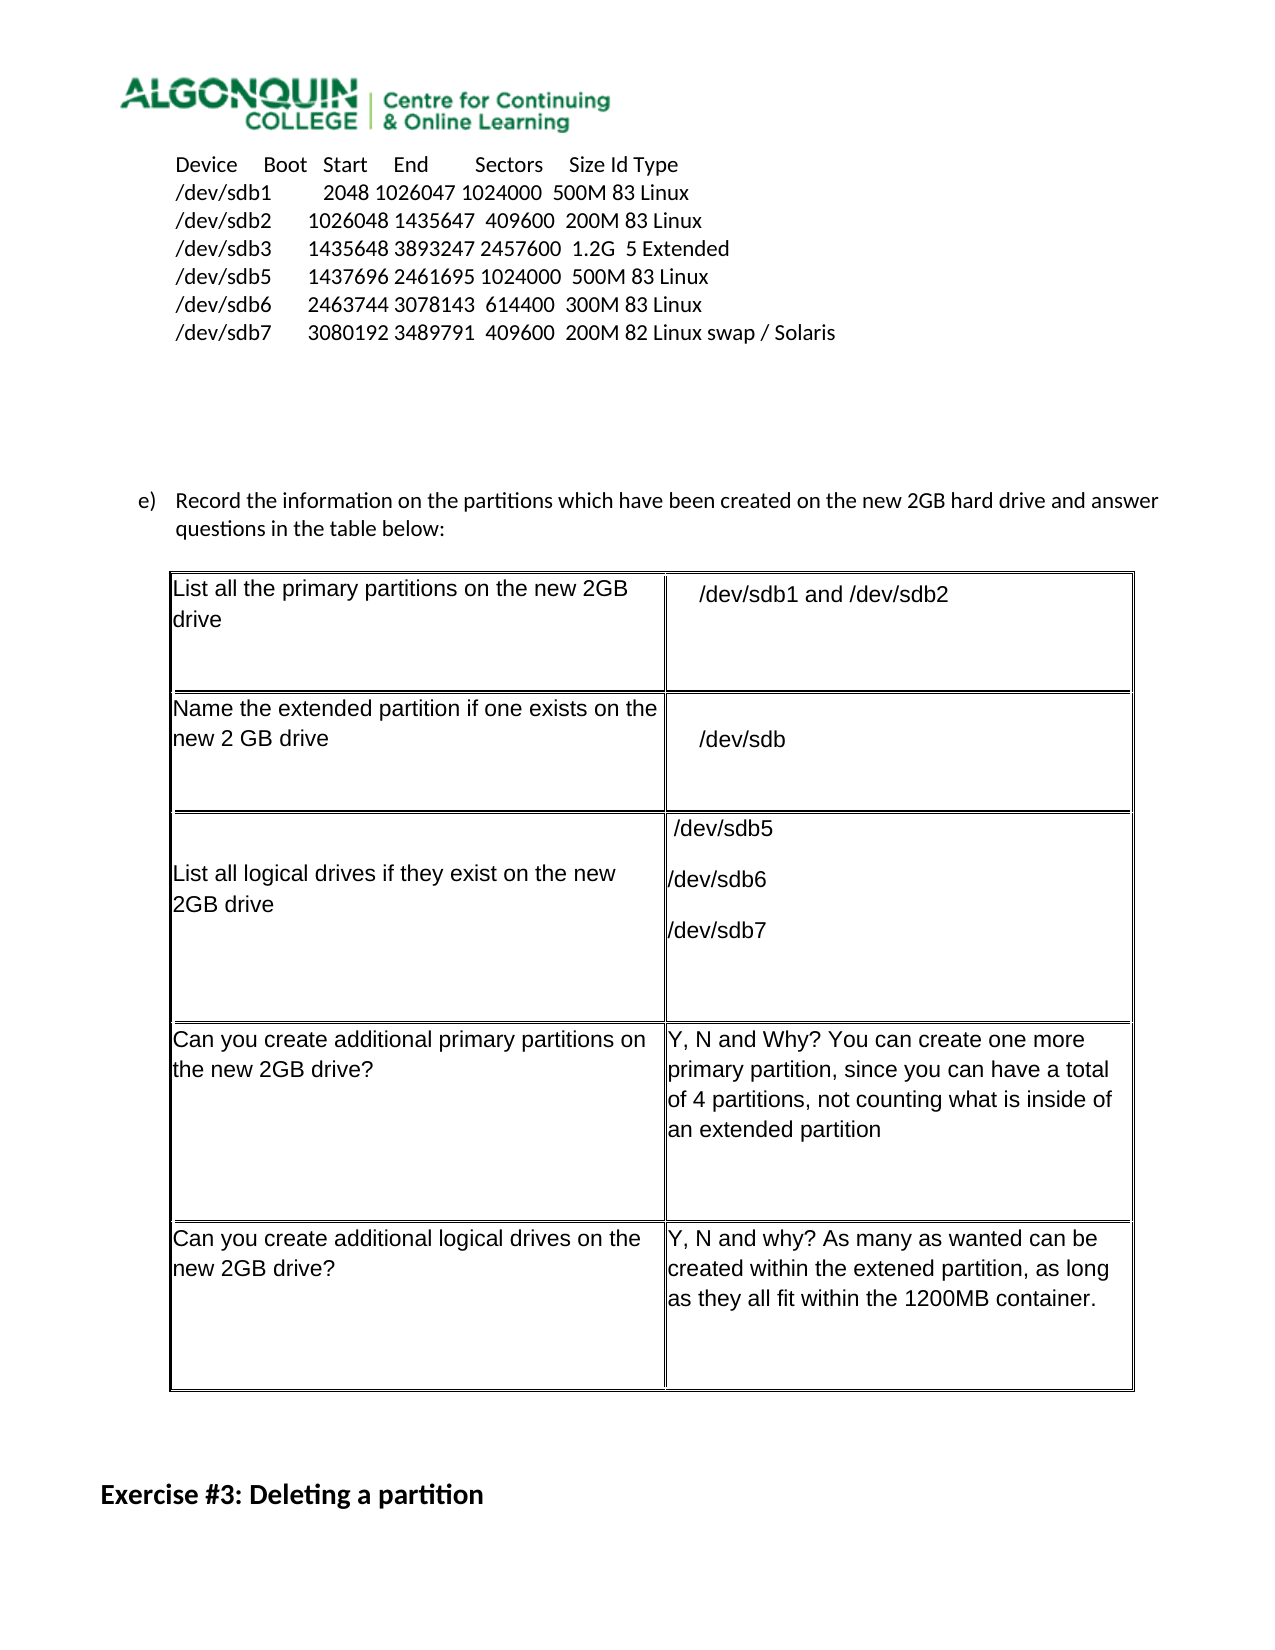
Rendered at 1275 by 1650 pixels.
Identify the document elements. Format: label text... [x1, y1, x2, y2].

text Exercise #3: Deleting a partition [100, 1476, 1174, 1512]
table_cell /dev/sdb5 /dev/sdb6 /dev/sdb7 [667, 810, 1132, 1021]
text Device Boot Start End Sectors Size Id Type [175, 150, 1174, 178]
text /dev/sdb6 2463744 3078143 614400 300M 83 Linux [175, 290, 1174, 318]
list Record the information on the partitions which have been created on the new 2GB hard drive and answer questions in the table below: [138, 487, 1174, 543]
text /dev/sdb5 1437696 2461695 1024000 500M 83 Linux [175, 262, 1174, 290]
table_cell /dev/sdb [667, 690, 1132, 810]
text /dev/sdb7 3080192 3489791 409600 200M 82 Linux swap / Solaris [175, 318, 1174, 346]
table_header List all the primary partitions on the new 2GB drive [172, 574, 666, 690]
table_cell Can you create additional logical drives on the new 2GB drive? [171, 1220, 666, 1389]
picture [100, 59, 656, 151]
text /dev/sdb3 1435648 3893247 2457600 1.2G 5 Extended [175, 234, 1174, 262]
text /dev/sdb1 2048 1026047 1024000 500M 83 Linux [175, 178, 1174, 206]
table_cell Can you create additional primary partitions on the new 2GB drive? [171, 1021, 666, 1220]
table_cell List all logical drives if they exist on the new 2GB drive [172, 810, 664, 1021]
table_cell Y, N and why? As many as wanted can be created within the extened partition, as long as they all fit within the 1200MB container. [666, 1220, 1133, 1389]
table_cell Y, N and Why? You can create one more primary partition, since you can have a total of 4 partitions, not counting what is inside of an extended partition [666, 1021, 1133, 1220]
table_header /dev/sdb1 and /dev/sdb2 [666, 574, 1132, 690]
table_cell Name the extended partition if one exists on the new 2 GB drive [172, 690, 664, 810]
text /dev/sdb2 1026048 1435647 409600 200M 83 Linux [175, 206, 1174, 234]
